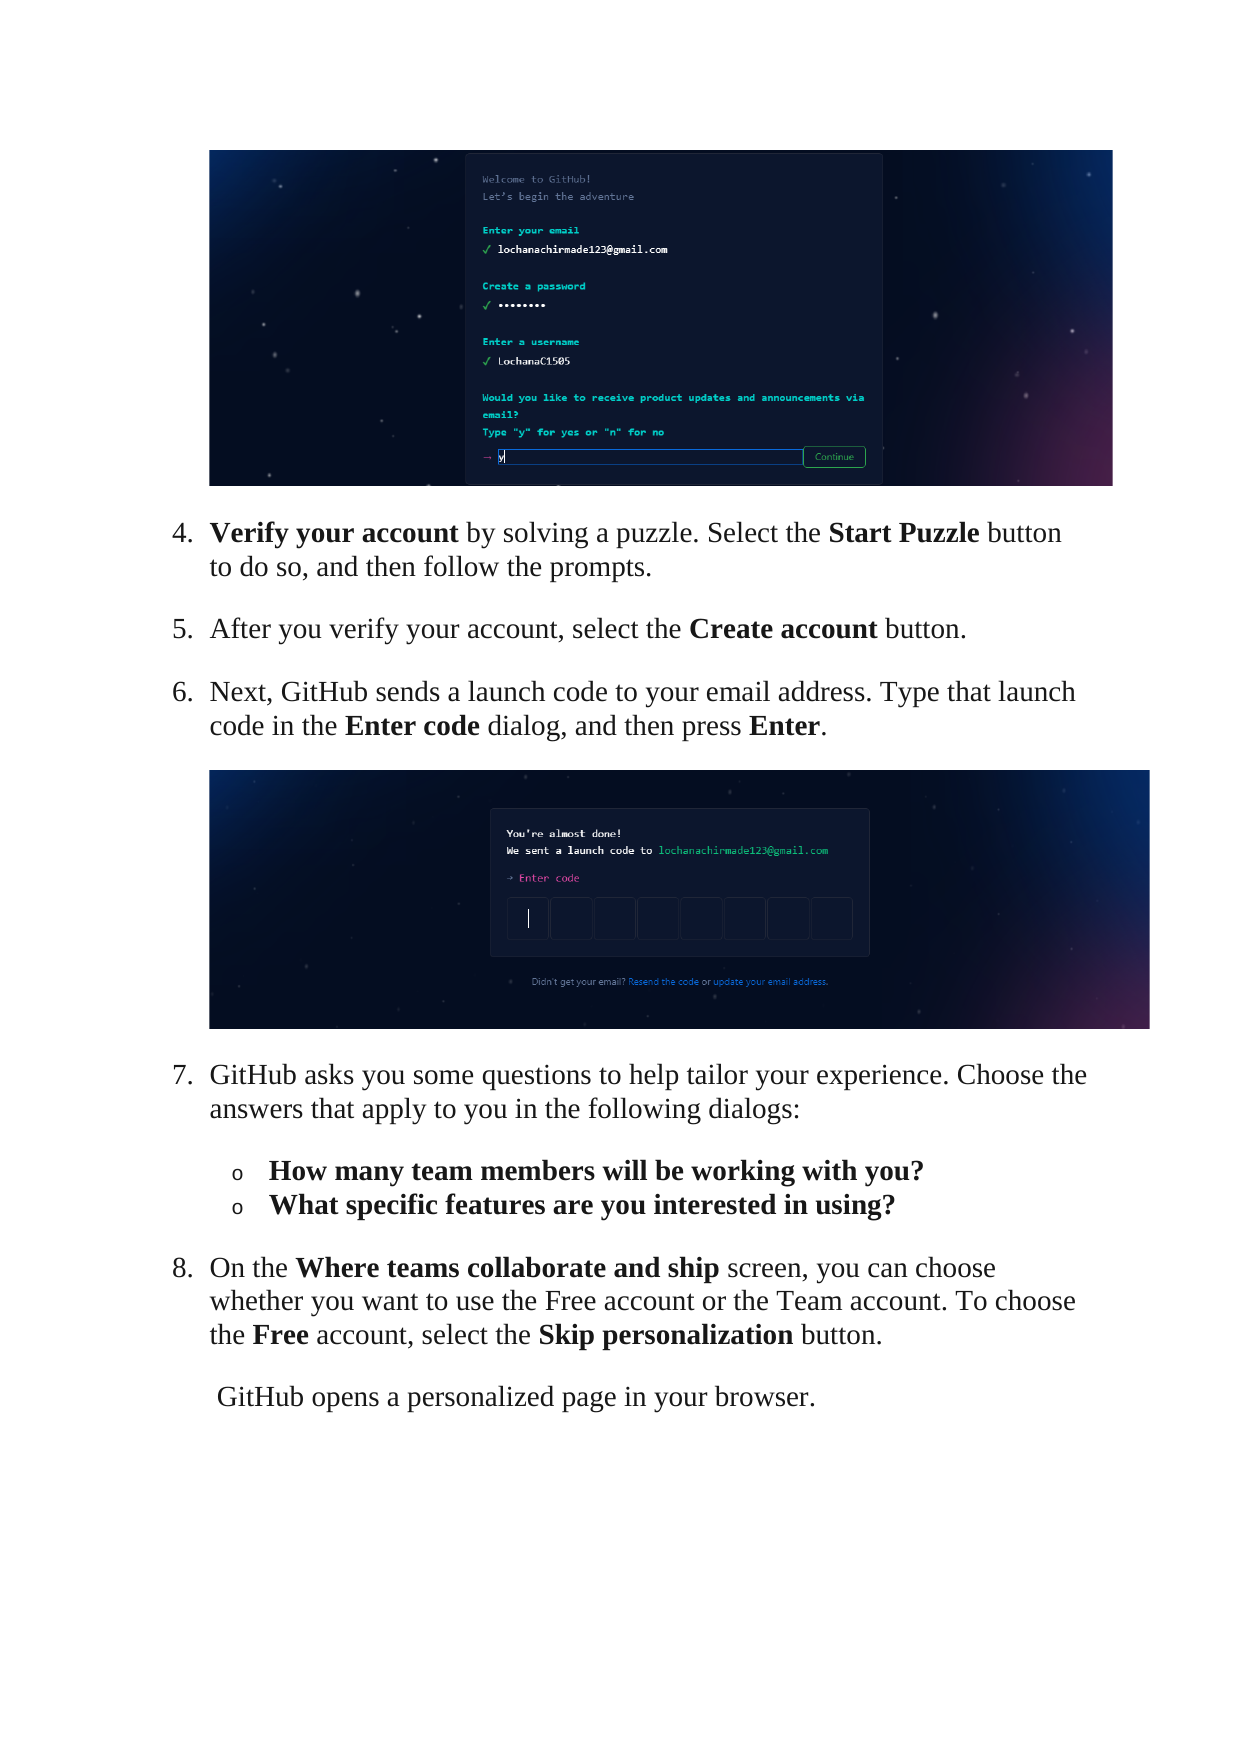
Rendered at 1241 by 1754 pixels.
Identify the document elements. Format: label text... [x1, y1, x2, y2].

list On the Where teams collaborate and ship screen, you can choose whether you want to use the Free account or the Team account. To choose the Free account, select the Skip personalization button. [172, 1250, 1090, 1350]
list Verify your account by solving a puzzle. Select the Start Puzzle button to do so, and then follow the prompts. [172, 515, 1090, 582]
list How many team members will be working with you? [231, 1153, 1090, 1187]
list What specific features are you interested in using? [231, 1187, 1090, 1221]
picture [209, 770, 1150, 1029]
title GitHub opens a personalized page in your browser. [209, 1379, 1090, 1413]
list GitHub asks you some questions to help tailor your experience. Choose the answers that apply to you in the following dialogs: [172, 1057, 1090, 1124]
list After you verify your account, select the Create account button. [172, 611, 1090, 645]
list Next, GitHub sends a launch code to your email address. Type that launch code in the Enter code dialog, and then press Enter. [172, 674, 1090, 741]
picture [209, 150, 1113, 486]
